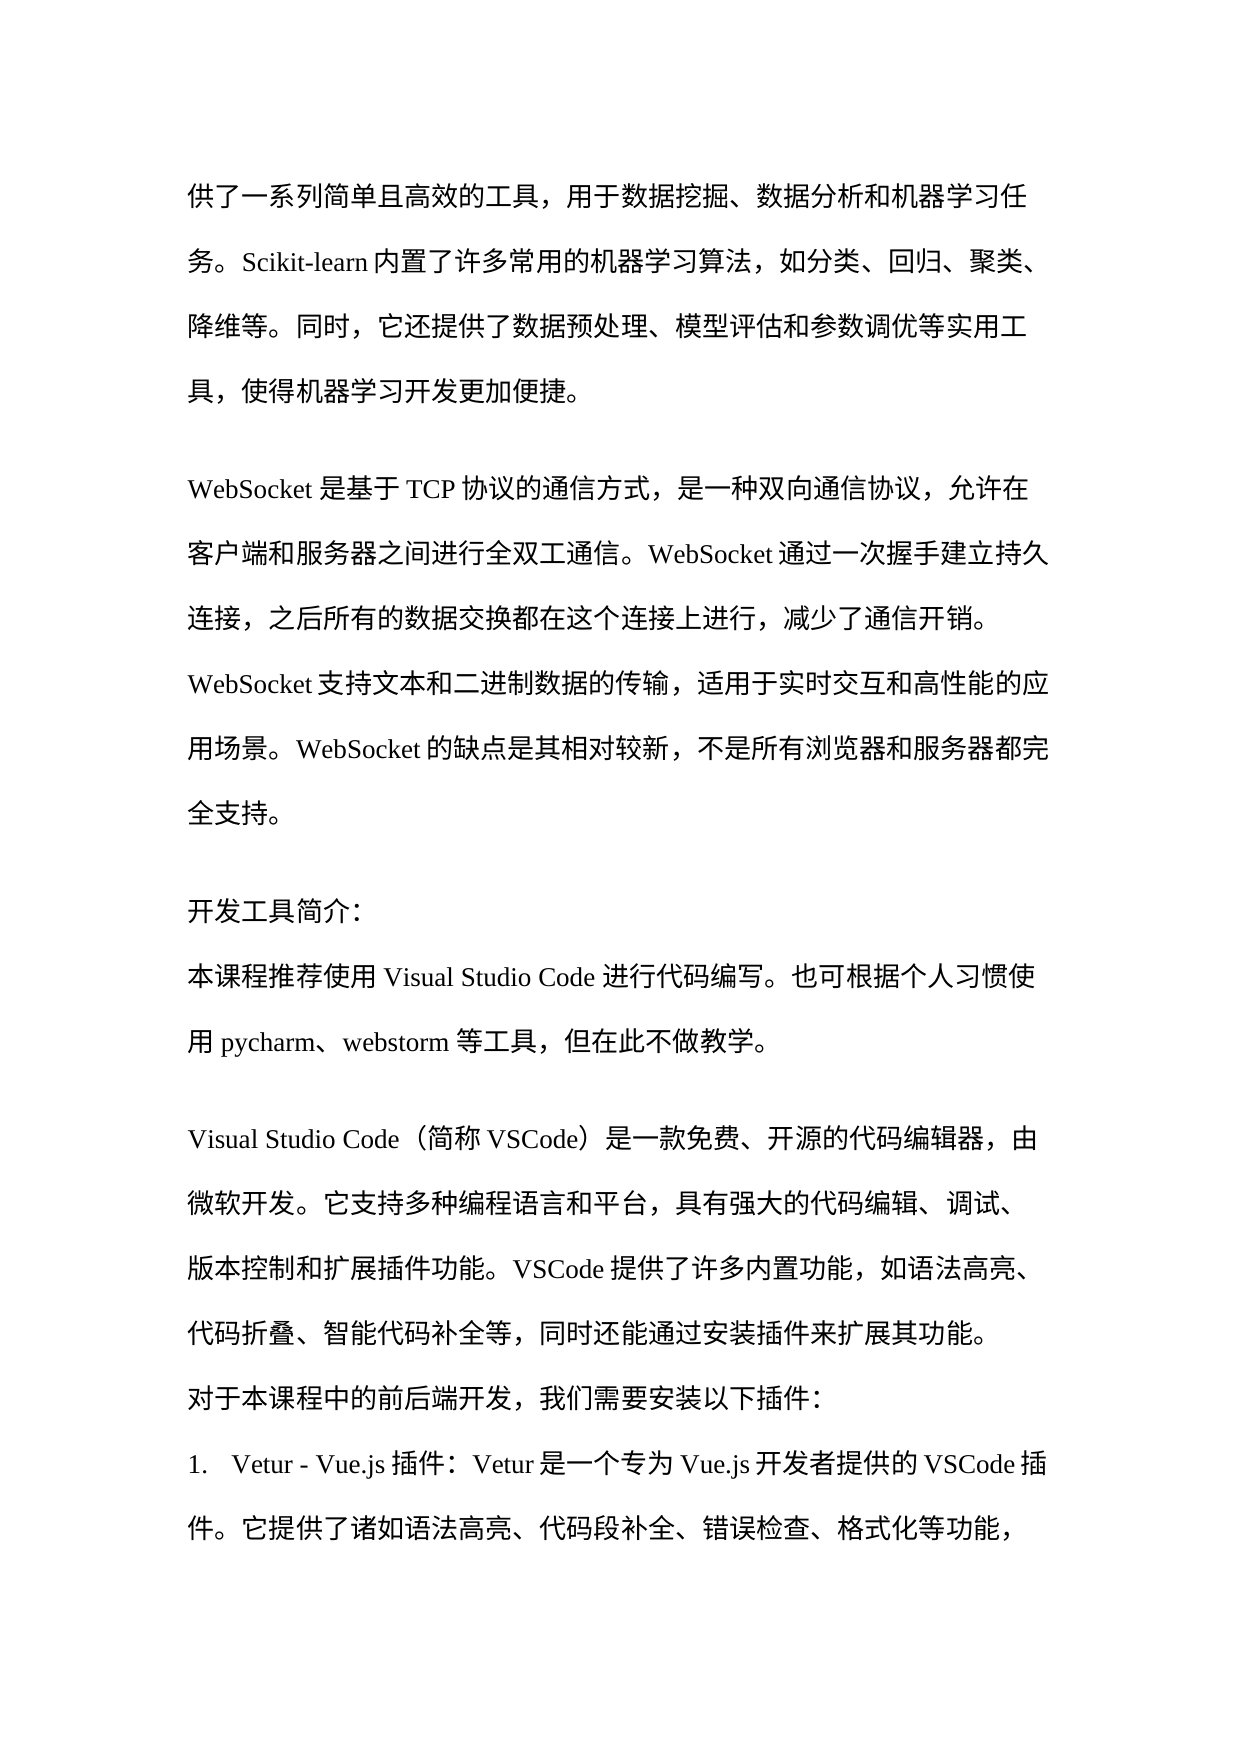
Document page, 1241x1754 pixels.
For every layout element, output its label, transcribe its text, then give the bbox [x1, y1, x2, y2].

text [187, 162, 1053, 422]
text 对于本课程中的前后端开发，我们需要安装以下插件： [187, 1364, 1053, 1429]
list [187, 1429, 1053, 1559]
text Visual Studio Code（简称VSCode）是一款免费、开源的代码编辑器，由微软开发。它支持多种编程语言和平台，具有强大的代码编辑、调试、版本控制和扩展插件功能。VSCode提供了许多内置功能，如语法高亮、代码折叠、智能代码补全等，同时还能通过安装插件来扩展其功能。 [187, 1104, 1053, 1364]
text WebSocket 是基于TCP协议的通信方式，是一种双向通信协议，允许在客户端和服务器之间进行全双工通信。WebSocket通过一次握手建立持久连接，之后所有的数据交换都在这个连接上进行，减少了通信开销。WebSocket支持文本和二进制数据的传输，适用于实时交互和高性能的应用场景。WebSocket的缺点是其相对较新，不是所有浏览器和服务器都完全支持。 [187, 454, 1053, 844]
text 开发工具简介： [187, 877, 1053, 942]
text 本课程推荐使用 Visual Studio Code 进行代码编写。也可根据个人习惯使用 pycharm、webstorm 等工具，但在此不做教学。 [187, 942, 1053, 1072]
